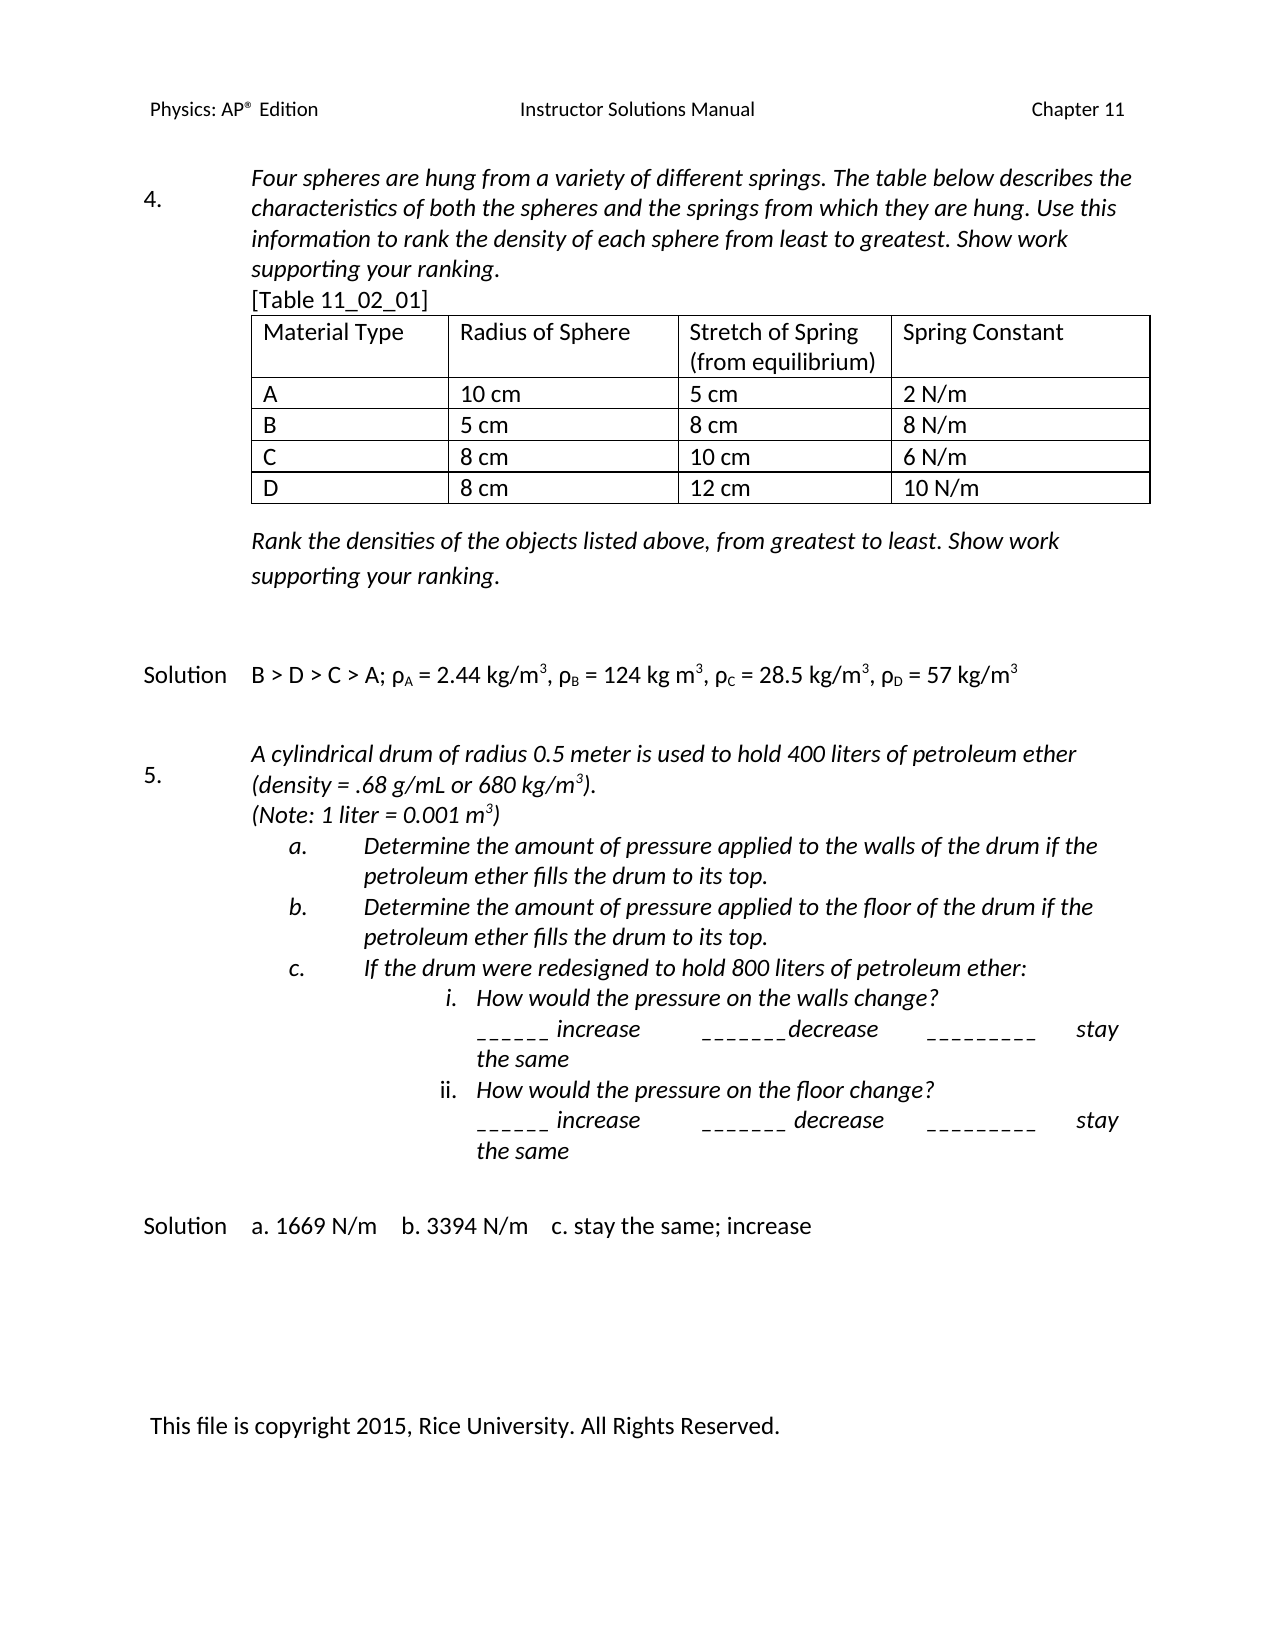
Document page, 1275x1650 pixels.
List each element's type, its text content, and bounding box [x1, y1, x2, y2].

table_cell B > D > C > A; ρA = 2.44 kg/m3, ρB = 124 kg m3, ρC = 28.5 kg/m3, ρD = 57 kg/m3 [239, 627, 1162, 726]
table_cell A cylindrical drum of radius 0.5 meter is used to hold 400 liters of petroleum ether (density = .68 g/mL or 680 kg/m3). (Note: 1 liter = 0.001 m3) Determine the amount of pressure applied to the walls of the drum if the petroleum ether fills the drum to its top. Determine the amount of pressure applied to the floor of the drum if the petroleum ether fills the drum to its top. If the drum were redesigned to hold 800 liters of petroleum ether: How would the pressure on the walls change? ______ increase _______decrease _________ stay the same How would the pressure on the floor change? ______ increase _______ decrease _________ stay the same [239, 726, 1162, 1178]
table_cell Solution [131, 1178, 239, 1277]
table_cell 5. [131, 726, 239, 1178]
table_cell 4. [131, 150, 239, 627]
text This file is copyright 2015, Rice University. All Rights Reserved. [150, 1410, 1125, 1440]
table_cell Four spheres are hung from a variety of different springs. The table below describes the characteristics of both the spheres and the springs from which they are hung. Use this information to rank the density of each sphere from least to greatest. Show work supporting your ranking. [Table 11_02_01] Rank the densities of the objects listed above, from greatest to least. Show work supporting your ranking. [239, 150, 1162, 627]
table_cell Solution [131, 627, 239, 726]
table_cell a. 1669 N/m b. 3394 N/m c. stay the same; increase [239, 1178, 1162, 1277]
